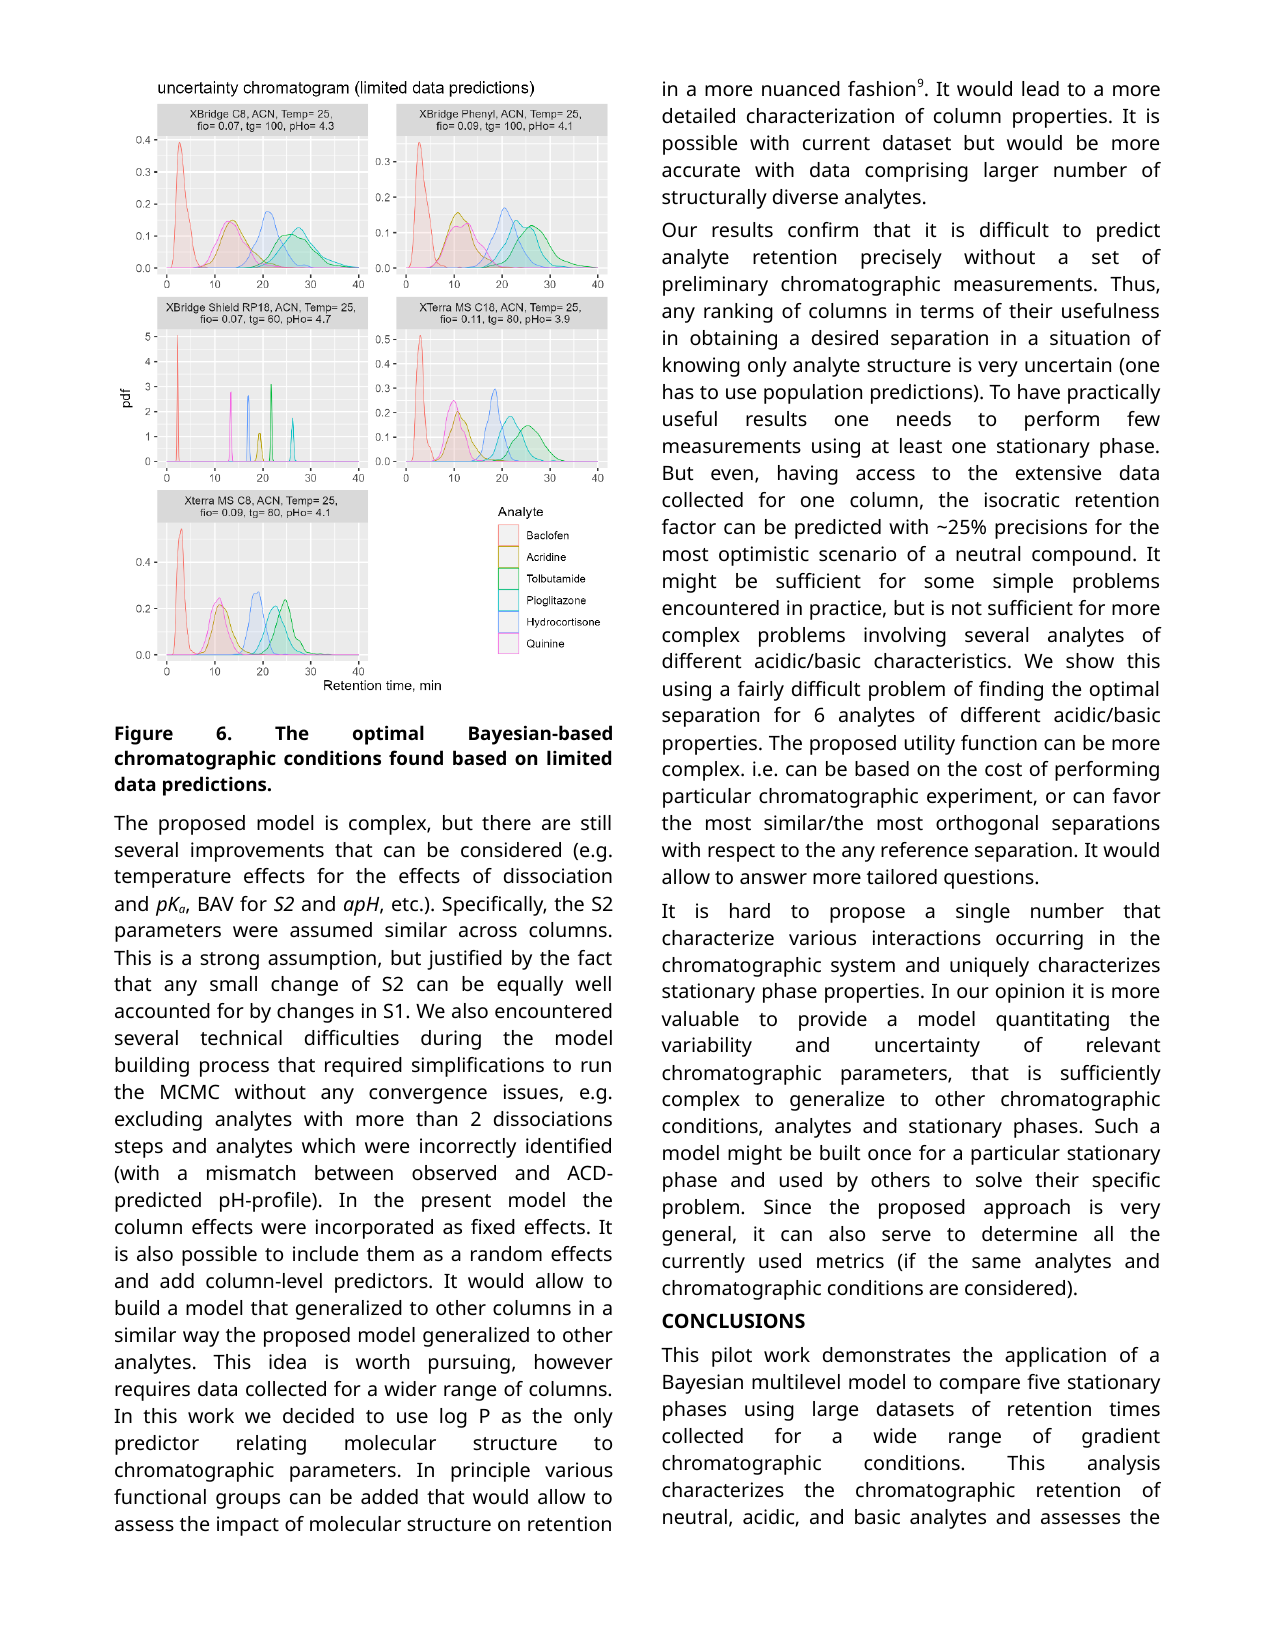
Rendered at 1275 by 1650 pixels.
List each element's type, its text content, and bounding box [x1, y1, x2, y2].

picture [113, 75, 614, 699]
subtitle CONCLUSIONS [661, 1308, 1161, 1335]
text Figure 6. The optimal Bayesian-based chromatographic conditions found based on limited data predictions. [114, 720, 613, 796]
text Our results confirm that it is difficult to predict analyte retention precisely without a set of preliminary chromatographic measurements. Thus, any ranking of columns in terms of their usefulness in obtaining a desired separation in a situation of knowing only analyte structure is very uncertain (one has to use population predictions). To have practically useful results one needs to perform few measurements using at least one stationary phase. But even, having access to the extensive data collected for one column, the isocratic retention factor can be predicted with ~25% precisions for the most optimistic scenario of a neutral compound. It might be sufficient for some simple problems encountered in practice, but is not sufficient for more complex problems involving several analytes of different acidic/basic characteristics. We show this using a fairly difficult problem of finding the optimal separation for 6 analytes of different acidic/basic properties. The proposed utility function can be more complex. i.e. can be based on the cost of performing particular chromatographic experiment, or can favor the most similar/the most orthogonal separations with respect to the any reference separation. It would allow to answer more tailored questions. [661, 216, 1161, 891]
text The proposed model is complex, but there are still several improvements that can be considered (e.g. temperature effects for the effects of dissociation and pKa, BAV for S2 and apH, etc.). Specifically, the S2 parameters were assumed similar across columns. This is a strong assumption, but justified by the fact that any small change of S2 can be equally well accounted for by changes in S1. We also encountered several technical difficulties during the model building process that required simplifications to run the MCMC without any convergence issues, e.g. excluding analytes with more than 2 dissociations steps and analytes which were incorrectly identified (with a mismatch between observed and ACD-predicted pH-profile). In the present model the column effects were incorporated as fixed effects. It is also possible to include them as a random effects and add column-level predictors. It would allow to build a model that generalized to other columns in a similar way the proposed model generalized to other analytes. This idea is worth pursuing, however requires data collected for a wider range of columns. In this work we decided to use log P as the only predictor relating molecular structure to chromatographic parameters. In principle various functional groups can be added that would allow to assess the impact of molecular structure on retention in a more nuanced fashion9. It would lead to a more detailed characterization of column properties. It is possible with current dataset but would be more accurate with data comprising larger number of structurally diverse analytes. [114, 809, 613, 1537]
text It is hard to propose a single number that characterize various interactions occurring in the chromatographic system and uniquely characterizes stationary phase properties. In our opinion it is more valuable to provide a model quantitating the variability and uncertainty of relevant chromatographic parameters, that is sufficiently complex to generalize to other chromatographic conditions, analytes and stationary phases. Such a model might be built once for a particular stationary phase and used by others to solve their specific problem. Since the proposed approach is very general, it can also serve to determine all the currently used metrics (if the same analytes and chromatographic conditions are considered). [661, 897, 1161, 1302]
